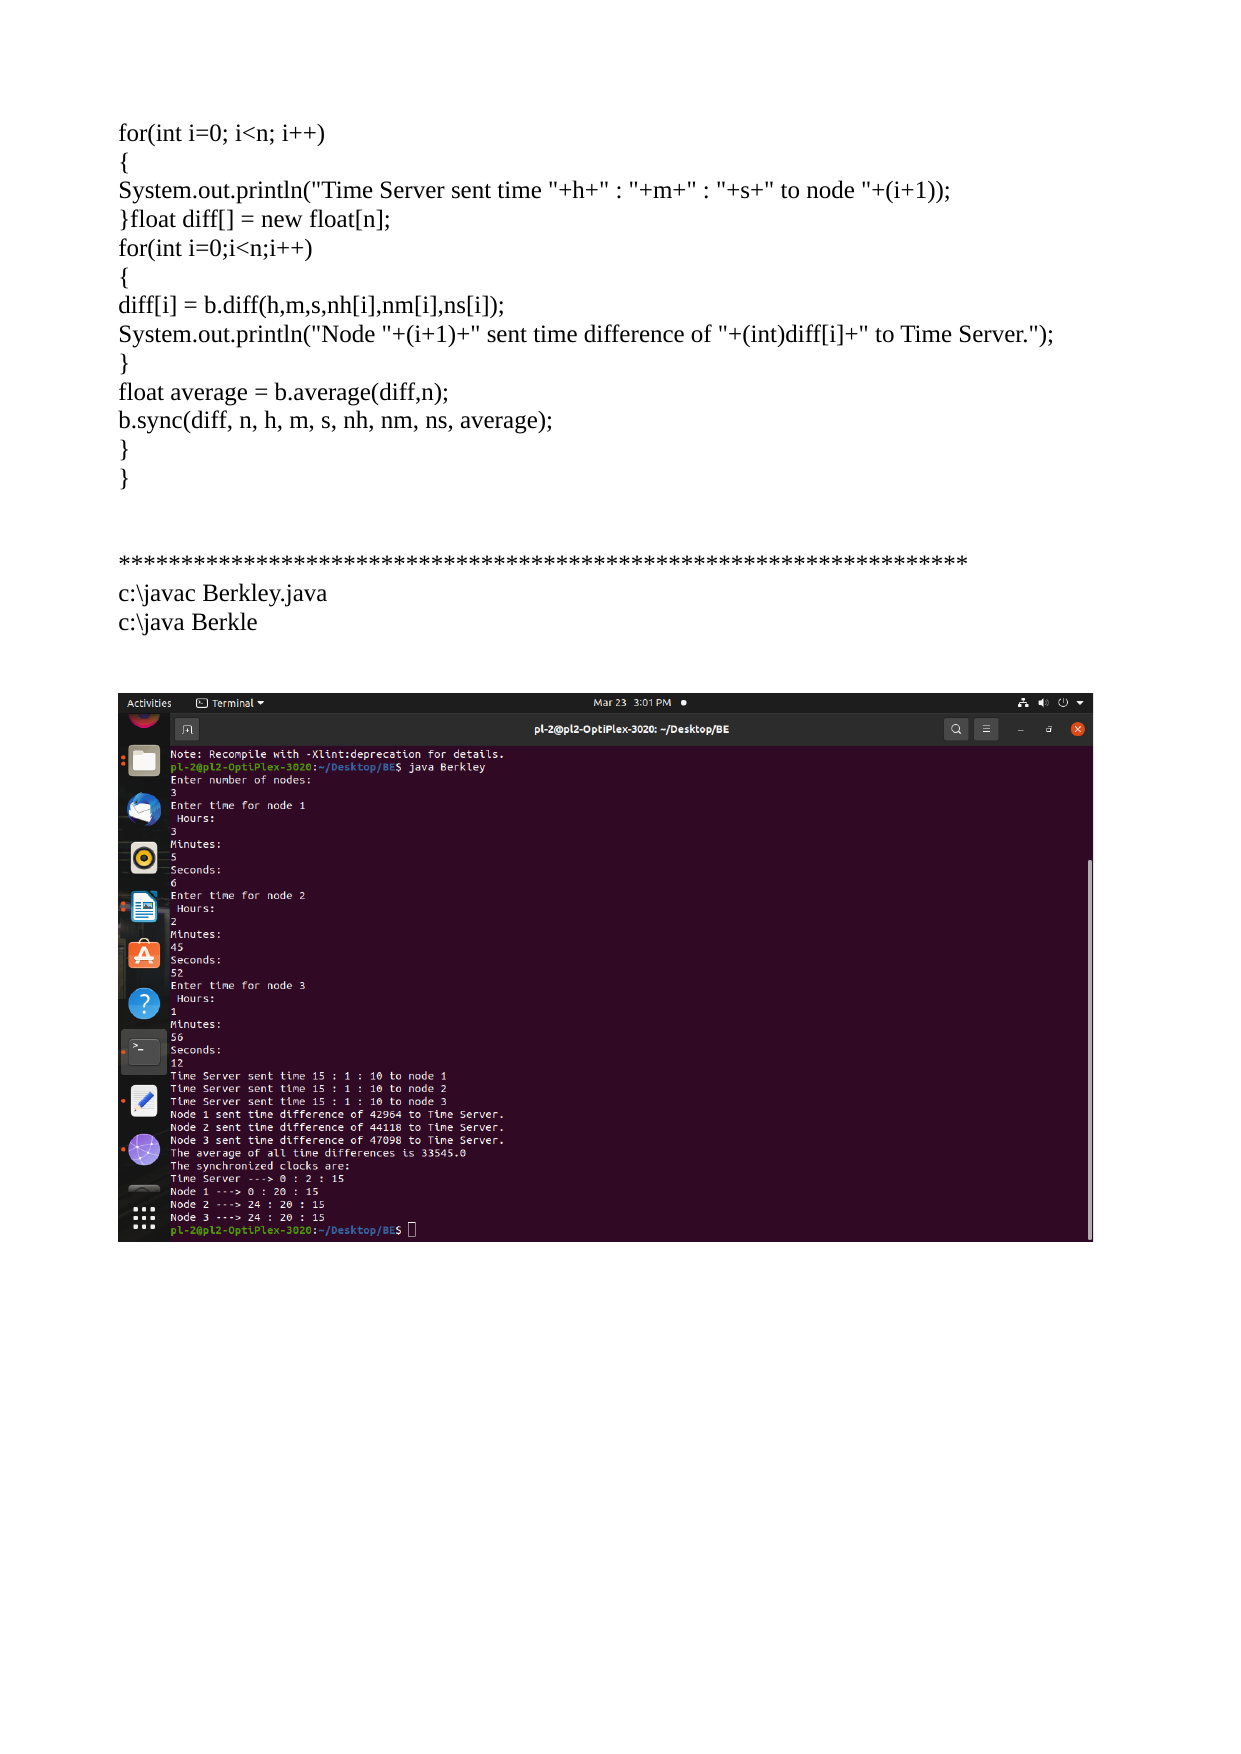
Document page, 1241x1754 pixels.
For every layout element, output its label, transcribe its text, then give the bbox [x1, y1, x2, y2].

text diff[i] = b.diff(h,m,s,nh[i],nm[i],ns[i]); [118, 291, 1122, 319]
text { [118, 262, 1122, 291]
text c:\javac Berkley.java [118, 578, 1122, 607]
text float average = b.average(diff,n); [118, 377, 1122, 406]
text { [118, 147, 1122, 176]
text b.sync(diff, n, h, m, s, nh, nm, ns, average); [118, 406, 1122, 434]
text ******************************************************************** [118, 549, 1122, 578]
text } [118, 348, 1122, 377]
text for(int i=0; i<n; i++) [118, 118, 1122, 147]
text } [118, 463, 1122, 492]
text System.out.println("Time Server sent time "+h+" : "+m+" : "+s+" to node "+(i+1)); [118, 176, 1122, 204]
picture [118, 693, 1094, 1242]
text } [118, 434, 1122, 463]
text for(int i=0;i<n;i++) [118, 233, 1122, 262]
text c:\java Berkle [118, 607, 1122, 636]
text }float diff[] = new float[n]; [118, 204, 1122, 233]
text System.out.println("Node "+(i+1)+" sent time difference of "+(int)diff[i]+" to Time Server."); [118, 319, 1122, 348]
